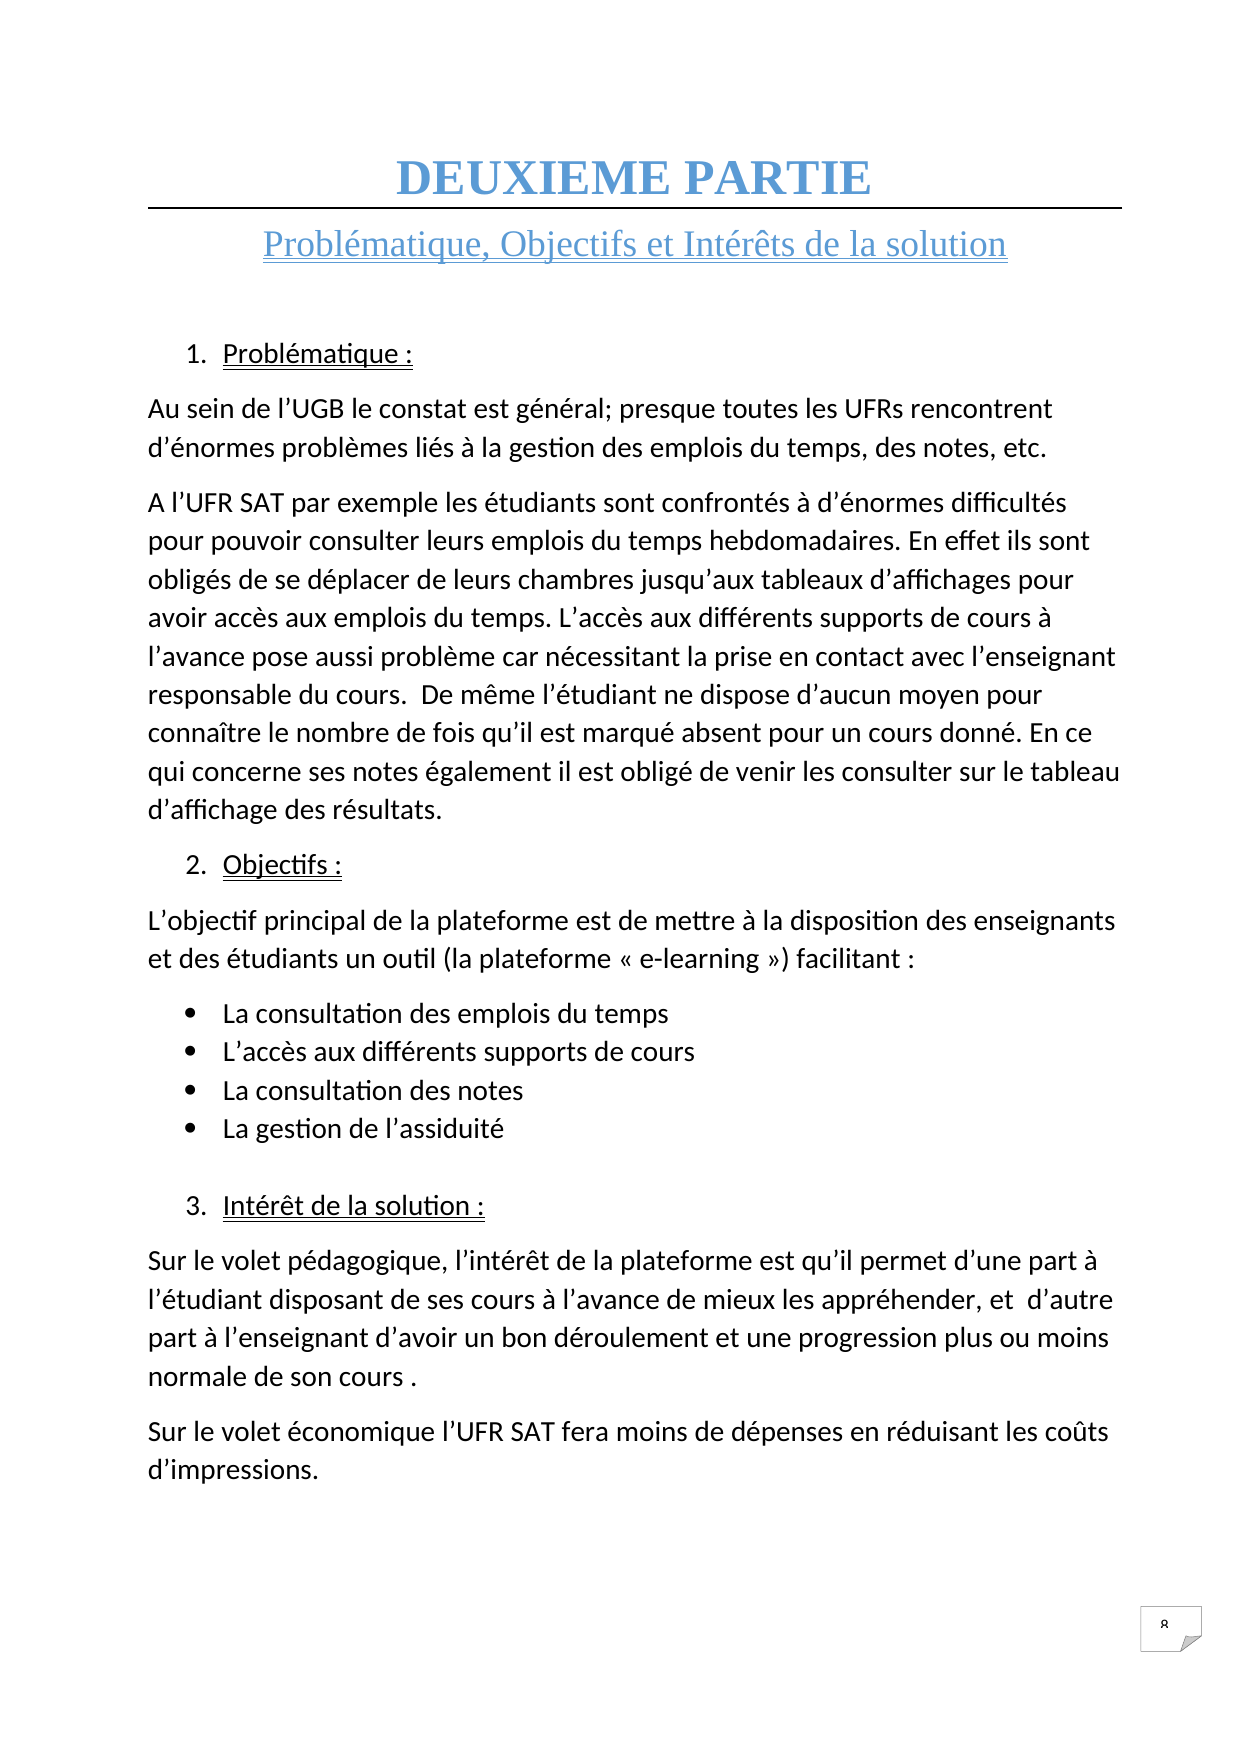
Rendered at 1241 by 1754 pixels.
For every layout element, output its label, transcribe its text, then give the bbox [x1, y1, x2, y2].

text L’objectif principal de la plateforme est de mettre à la disposition des enseignants et des étudiants un outil (la plateforme « e-learning ») facilitant : [148, 902, 1122, 976]
list Problématique : [185, 335, 1122, 371]
text Au sein de l’UGB le constat est général; presque toutes les UFRs rencontrent d’énormes problèmes liés à la gestion des emplois du temps, des notes, etc. [148, 390, 1122, 464]
list La consultation des notes [185, 1072, 1122, 1108]
list Intérêt de la solution : [185, 1187, 1122, 1223]
text Sur le volet pédagogique, l’intérêt de la plateforme est qu’il permet d’une part à l’étudiant disposant de ses cours à l’avance de mieux les appréhender, et d’autre part à l’enseignant d’avoir un bon déroulement et une progression plus ou moins normale de son cours . [148, 1242, 1122, 1393]
list L’accès aux différents supports de cours [185, 1033, 1122, 1069]
list La gestion de l’assiduité [185, 1110, 1122, 1146]
text A l’UFR SAT par exemple les étudiants sont confrontés à d’énormes difficultés pour pouvoir consulter leurs emplois du temps hebdomadaires. En effet ils sont obligés de se déplacer de leurs chambres jusqu’aux tableaux d’affichages pour avoir accès aux emplois du temps. L’accès aux différents supports de cours à l’avance pose aussi problème car nécessitant la prise en contact avec l’enseignant responsable du cours. De même l’étudiant ne dispose d’aucun moyen pour connaître le nombre de fois qu’il est marqué absent pour un cours donné. En ce qui concerne ses notes également il est obligé de venir les consulter sur le tableau d’affichage des résultats. [148, 484, 1122, 827]
text Problématique, Objectifs et Intérêts de la solution [148, 221, 1122, 264]
text Sur le volet économique l’UFR SAT fera moins de dépenses en réduisant les coûts d’impressions. [148, 1413, 1122, 1487]
text DEUXIEME PARTIE [148, 148, 1122, 207]
list La consultation des emplois du temps [185, 995, 1122, 1031]
list Objectifs : [185, 846, 1122, 882]
